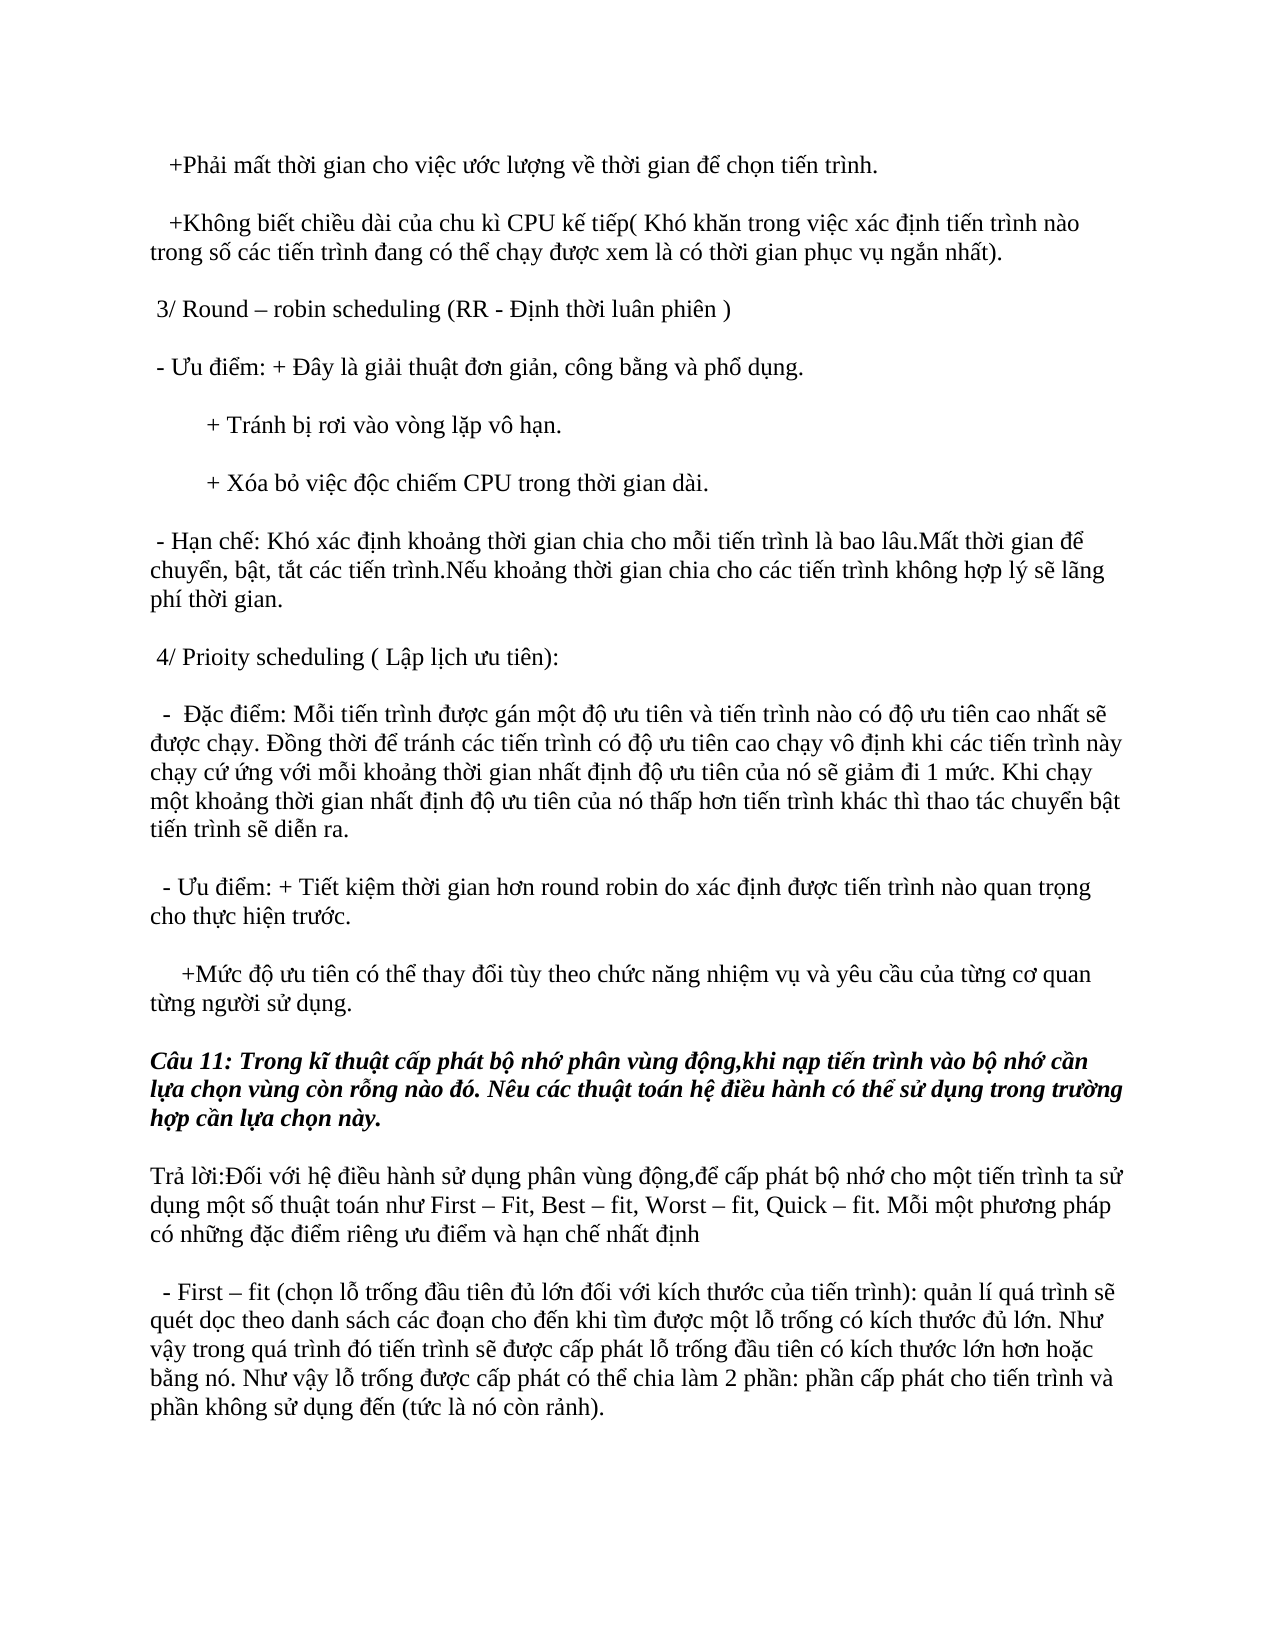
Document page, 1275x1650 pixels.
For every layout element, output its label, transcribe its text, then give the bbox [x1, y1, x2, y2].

text +Mức độ ưu tiên có thể thay đổi tùy theo chức năng nhiệm vụ và yêu cầu của từng cơ quan từng người sử dụng. [150, 959, 1125, 1017]
text - Đặc điểm: Mỗi tiến trình được gán một độ ưu tiên và tiến trình nào có độ ưu tiên cao nhất sẽ được chạy. Đồng thời để tránh các tiến trình có độ ưu tiên cao chạy vô định khi các tiến trình này chạy cứ ứng với mỗi khoảng thời gian nhất định độ ưu tiên của nó sẽ giảm đi 1 mức. Khi chạy một khoảng thời gian nhất định độ ưu tiên của nó thấp hơn tiến trình khác thì thao tác chuyển bật tiến trình sẽ diễn ra. [150, 699, 1125, 843]
text - Hạn chế: Khó xác định khoảng thời gian chia cho mỗi tiến trình là bao lâu.Mất thời gian để chuyển, bật, tắt các tiến trình.Nếu khoảng thời gian chia cho các tiến trình không hợp lý sẽ lãng phí thời gian. [150, 526, 1125, 612]
text 4/ Prioity scheduling ( Lập lịch ưu tiên): [150, 642, 1125, 670]
text Trả lời:Đối với hệ điều hành sử dụng phân vùng động,để cấp phát bộ nhớ cho một tiến trình ta sử dụng một số thuật toán như First – Fit, Best – fit, Worst – fit, Quick – fit. Mỗi một phương pháp có những đặc điểm riêng ưu điểm và hạn chế nhất định [150, 1161, 1125, 1247]
text - First – fit (chọn lỗ trống đầu tiên đủ lớn đối với kích thước của tiến trình): quản lí quá trình sẽ quét dọc theo danh sách các đoạn cho đến khi tìm được một lỗ trống có kích thước đủ lớn. Như vậy trong quá trình đó tiến trình sẽ được cấp phát lỗ trống đầu tiên có kích thước lớn hơn hoặc bằng nó. Như vậy lỗ trống được cấp phát có thể chia làm 2 phần: phần cấp phát cho tiến trình và phần không sử dụng đến (tức là nó còn rảnh). [150, 1277, 1125, 1420]
text Câu 11: Trong kĩ thuật cấp phát bộ nhớ phân vùng động,khi nạp tiến trình vào bộ nhớ cần lựa chọn vùng còn rỗng nào đó. Nêu các thuật toán hệ điều hành có thể sử dụng trong trường hợp cần lựa chọn này. [150, 1046, 1125, 1132]
text +Không biết chiều dài của chu kì CPU kế tiếp( Khó khăn trong việc xác định tiến trình nào trong số các tiến trình đang có thể chạy được xem là có thời gian phục vụ ngắn nhất). [150, 208, 1125, 265]
text + Xóa bỏ việc độc chiếm CPU trong thời gian dài. [150, 468, 1125, 497]
text +Phải mất thời gian cho việc ước lượng về thời gian để chọn tiến trình. [150, 150, 1125, 179]
text 3/ Round – robin scheduling (RR - Định thời luân phiên ) [150, 294, 1125, 323]
text - Ưu điểm: + Đây là giải thuật đơn giản, công bằng và phổ dụng. [150, 352, 1125, 381]
text + Tránh bị rơi vào vòng lặp vô hạn. [150, 410, 1125, 439]
text - Ưu điểm: + Tiết kiệm thời gian hơn round robin do xác định được tiến trình nào quan trọng cho thực hiện trước. [150, 872, 1125, 930]
